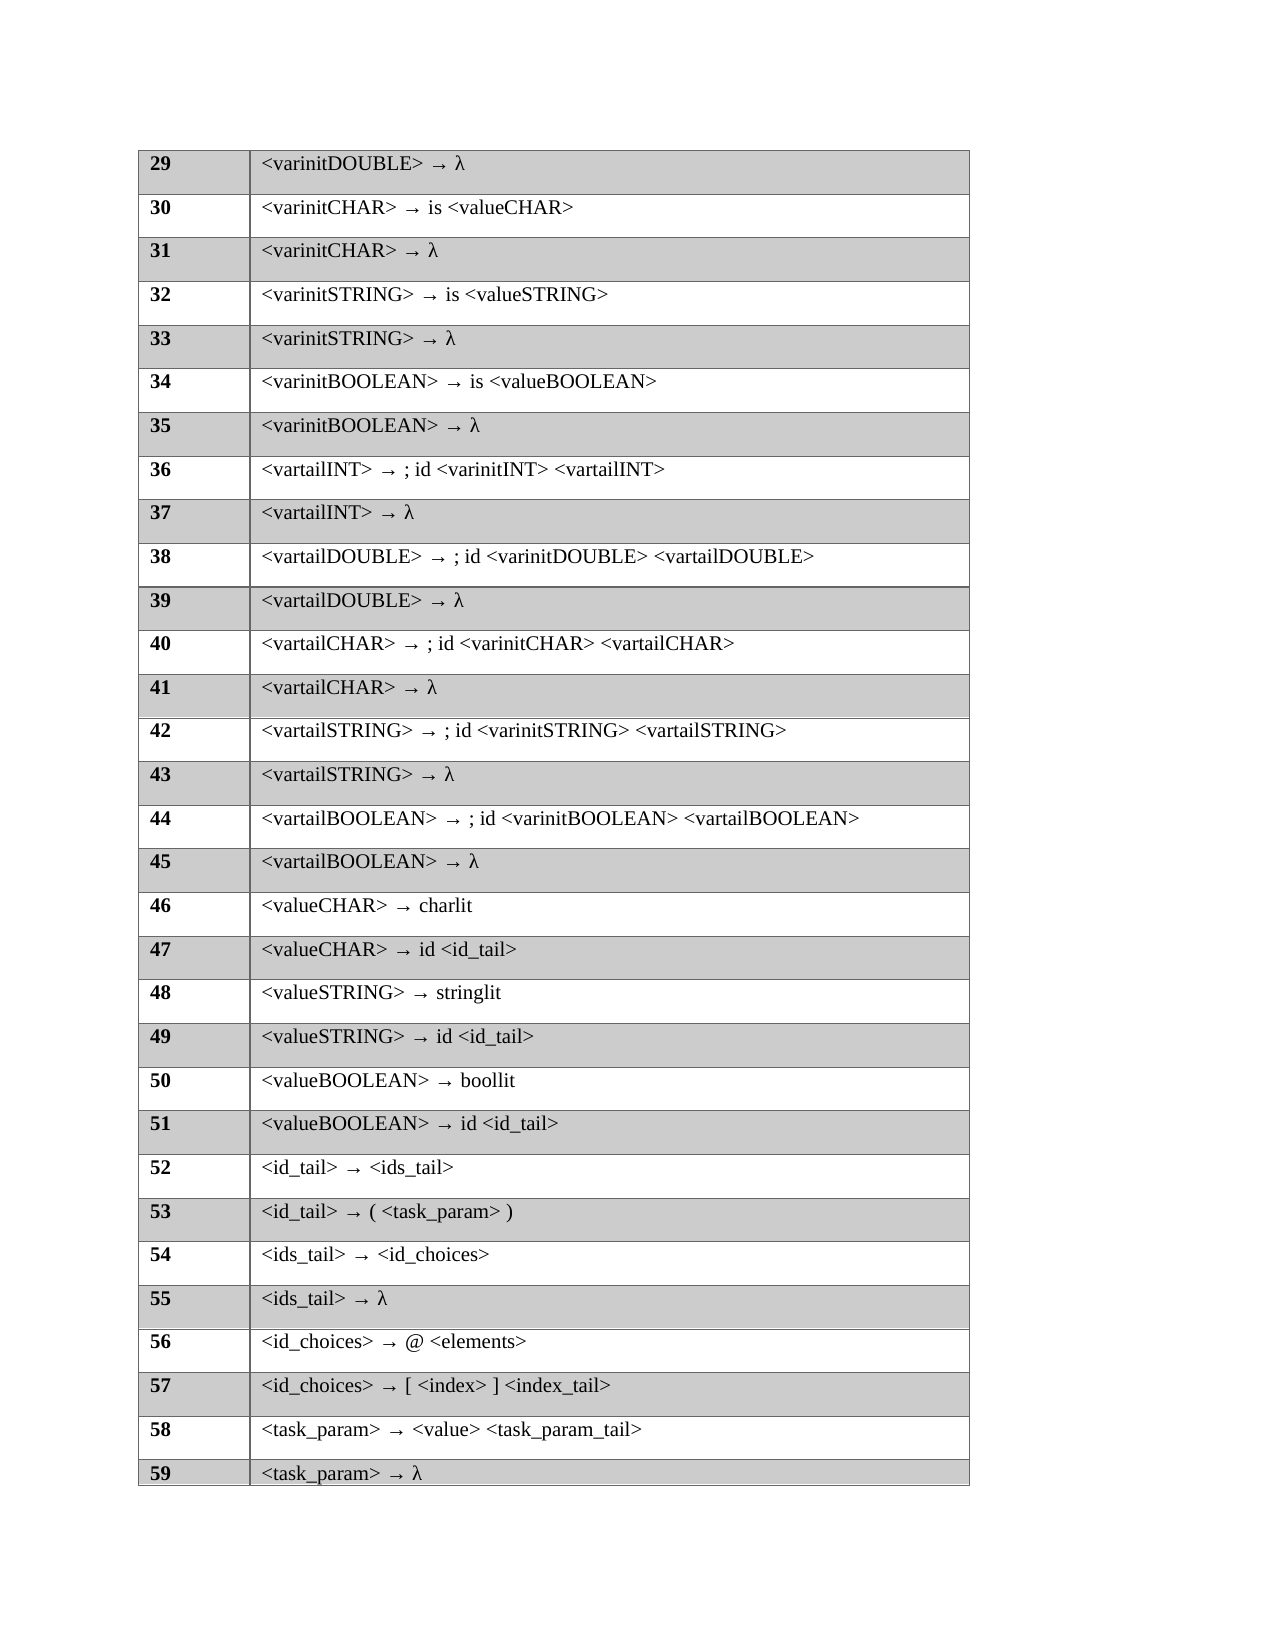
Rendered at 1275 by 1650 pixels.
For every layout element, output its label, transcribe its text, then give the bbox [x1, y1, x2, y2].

table_cell 38 [139, 544, 249, 586]
table_cell <vartailSTRING> → λ [251, 762, 969, 805]
table_cell 55 [139, 1286, 249, 1328]
table_cell <varinitDOUBLE> → λ [251, 151, 969, 194]
table_cell 51 [139, 1111, 249, 1154]
table_cell 49 [139, 1024, 249, 1067]
table_cell <valueSTRING> → id <id_tail> [251, 1024, 969, 1067]
table_cell <vartailSTRING> → ; id <varinitSTRING> <vartailSTRING> [251, 719, 969, 761]
table_cell 46 [139, 893, 249, 936]
table_cell 57 [139, 1373, 249, 1416]
table_cell <vartailBOOLEAN> → ; id <varinitBOOLEAN> <vartailBOOLEAN> [251, 806, 969, 848]
table_cell 58 [139, 1417, 249, 1459]
table_cell <varinitSTRING> → λ [251, 326, 969, 368]
table_cell 33 [139, 326, 249, 368]
table_cell <id_tail> → ( <task_param> ) [251, 1199, 969, 1241]
table_cell <varinitCHAR> → λ [251, 238, 969, 281]
table_cell <vartailCHAR> → λ [251, 675, 969, 717]
table_cell <valueCHAR> → charlit [251, 893, 969, 936]
table_cell <varinitBOOLEAN> → is <valueBOOLEAN> [251, 369, 969, 412]
table_cell 40 [139, 631, 249, 674]
table_cell <vartailINT> → ; id <varinitINT> <vartailINT> [251, 457, 969, 499]
table_cell <valueSTRING> → stringlit [251, 980, 969, 1023]
table_cell 52 [139, 1155, 249, 1197]
table_cell <vartailDOUBLE> → λ [251, 588, 969, 630]
table_cell <varinitCHAR> → is <valueCHAR> [251, 195, 969, 237]
table_cell 31 [139, 238, 249, 281]
table_cell 59 [139, 1460, 249, 1484]
table_cell <vartailBOOLEAN> → λ [251, 849, 969, 892]
table_cell 30 [139, 195, 249, 237]
table_cell <varinitBOOLEAN> → λ [251, 413, 969, 456]
table_cell <varinitSTRING> → is <valueSTRING> [251, 282, 969, 324]
table_cell <valueCHAR> → id <id_tail> [251, 937, 969, 979]
table_cell <task_param> → λ [251, 1460, 969, 1484]
table_cell 50 [139, 1068, 249, 1110]
table_cell <valueBOOLEAN> → boollit [251, 1068, 969, 1110]
table_cell 44 [139, 806, 249, 848]
table_cell 54 [139, 1242, 249, 1285]
table_cell 39 [139, 588, 249, 630]
table_cell <vartailDOUBLE> → ; id <varinitDOUBLE> <vartailDOUBLE> [251, 544, 969, 586]
table_cell 47 [139, 937, 249, 979]
table_cell <ids_tail> → λ [251, 1286, 969, 1328]
table_cell 35 [139, 413, 249, 456]
table_cell 56 [139, 1330, 249, 1372]
table_cell 29 [139, 151, 249, 194]
table_cell <id_tail> → <ids_tail> [251, 1155, 969, 1197]
table_cell 37 [139, 500, 249, 543]
table_cell 43 [139, 762, 249, 805]
table_cell 53 [139, 1199, 249, 1241]
table_cell 34 [139, 369, 249, 412]
table_cell 48 [139, 980, 249, 1023]
table_cell 45 [139, 849, 249, 892]
table_cell 36 [139, 457, 249, 499]
table_cell 41 [139, 675, 249, 717]
table_cell <vartailINT> → λ [251, 500, 969, 543]
table_cell 42 [139, 719, 249, 761]
table_cell <task_param> → <value> <task_param_tail> [251, 1417, 969, 1459]
table_cell 32 [139, 282, 249, 324]
table_cell <id_choices> → @ <elements> [251, 1330, 969, 1372]
table_cell <ids_tail> → <id_choices> [251, 1242, 969, 1285]
table_cell <valueBOOLEAN> → id <id_tail> [251, 1111, 969, 1154]
table_cell <vartailCHAR> → ; id <varinitCHAR> <vartailCHAR> [251, 631, 969, 674]
table_cell <id_choices> → [ <index> ] <index_tail> [251, 1373, 969, 1416]
